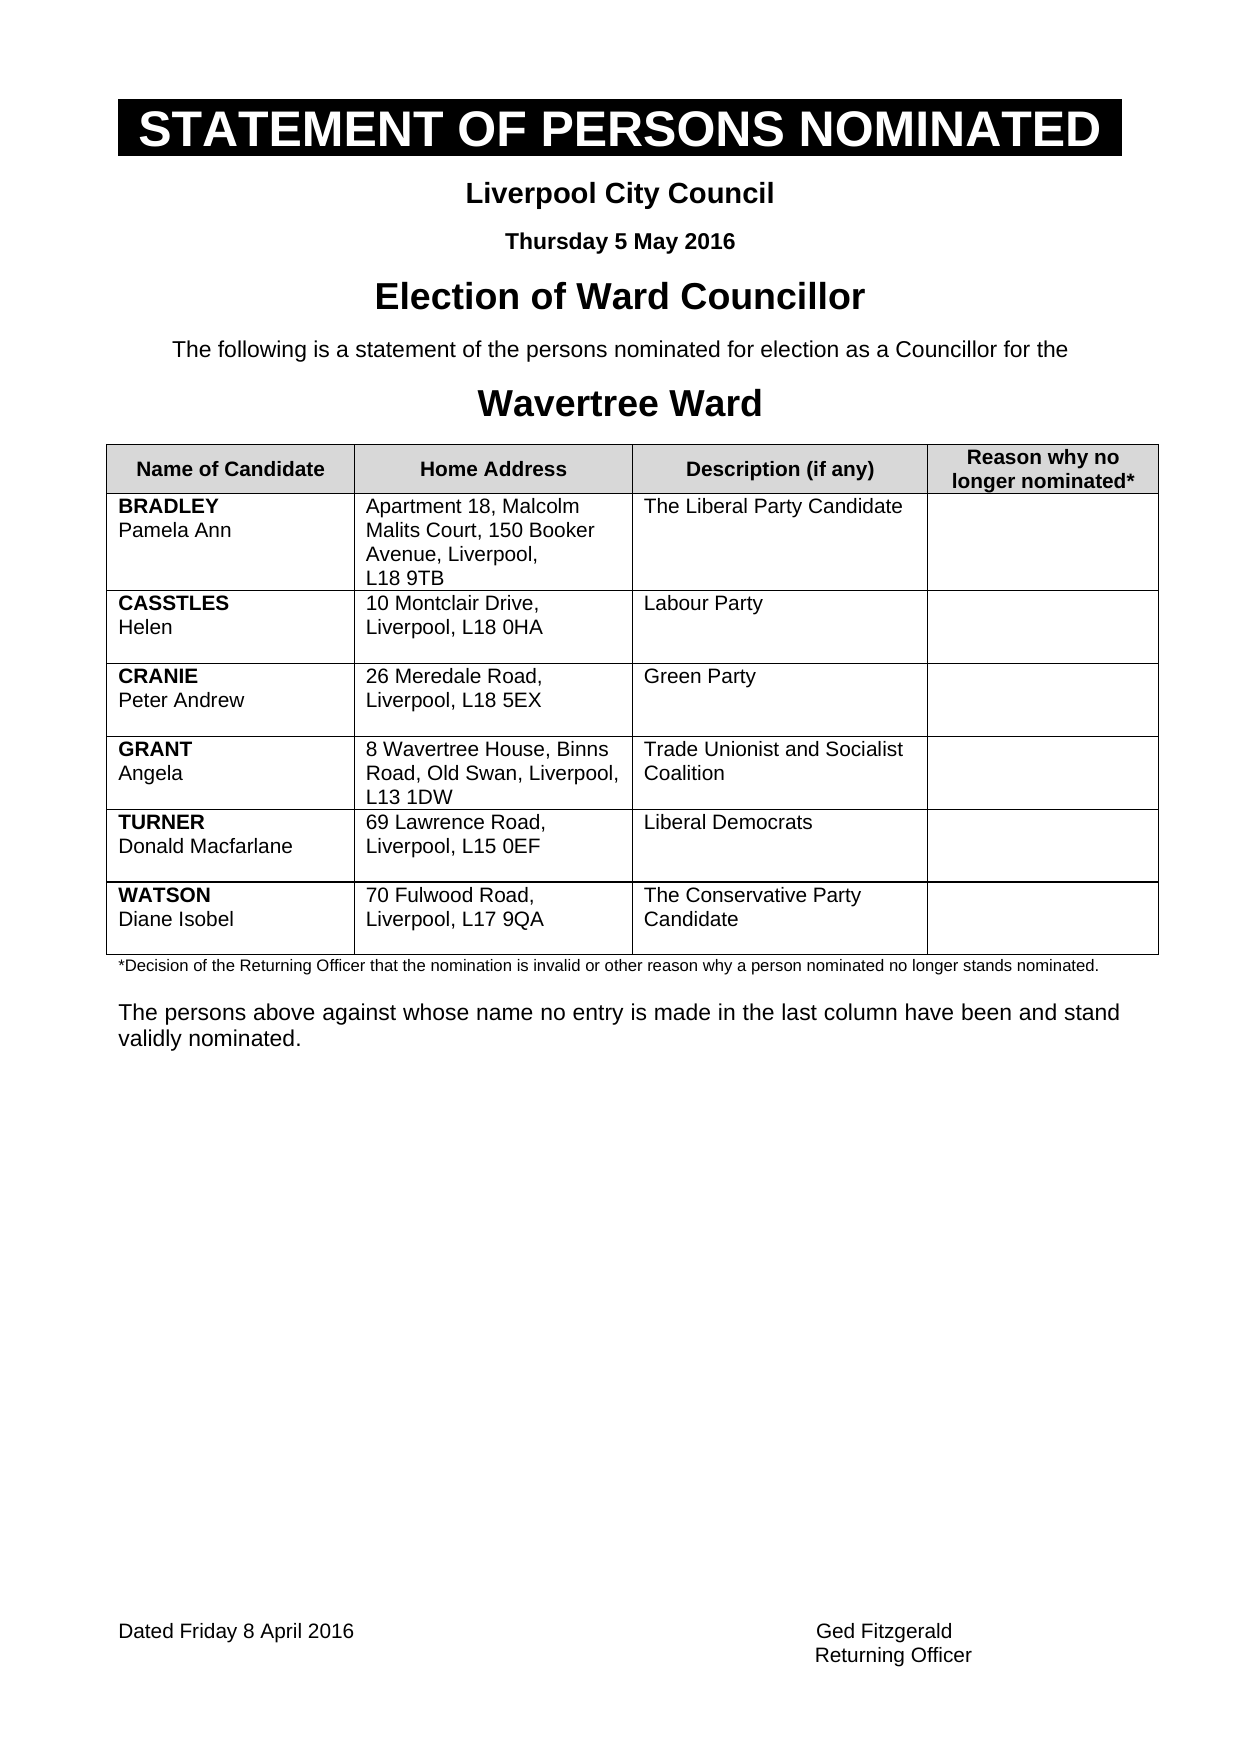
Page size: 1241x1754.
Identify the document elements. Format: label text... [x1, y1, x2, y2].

text STATEMENT OF PERSONS NOMINATED [118, 99, 1122, 156]
table_cell [928, 883, 1158, 954]
table_cell [928, 494, 1158, 590]
table_cell [928, 737, 1158, 808]
table_header Home Address [355, 445, 632, 493]
table_cell BRADLEY Pamela Ann [107, 494, 354, 590]
text *Decision of the Returning Officer that the nomination is invalid or other reason why a person nominated no longer stands nominated. [118, 955, 1122, 974]
table_cell 10 Montclair Drive, Liverpool, L18 0HA [355, 591, 632, 663]
table_cell 8 Wavertree House, Binns Road, Old Swan, Liverpool, L13 1DW [355, 737, 632, 808]
table_header Description (if any) [633, 445, 927, 493]
text The persons above against whose name no entry is made in the last column have been and stand validly nominated. [118, 998, 1122, 1051]
table_cell [928, 591, 1158, 663]
text The following is a statement of the persons nominated for election as a Councillor for the [118, 336, 1122, 362]
text Thursday 5 May 2016 [118, 228, 1122, 255]
table_cell 26 Meredale Road, Liverpool, L18 5EX [355, 664, 632, 736]
table_cell WATSON Diane Isobel [107, 883, 354, 954]
text Election of Ward Councillor [118, 274, 1122, 317]
table_cell Green Party [633, 664, 927, 736]
table_cell GRANT Angela [107, 737, 354, 808]
table_cell Labour Party [633, 591, 927, 663]
text Liverpool City Council [118, 176, 1122, 209]
table_cell The Liberal Party Candidate [633, 494, 927, 590]
table_cell Apartment 18, Malcolm Malits Court, 150 Booker Avenue, Liverpool, L18 9TB [355, 494, 632, 590]
table_header Name of Candidate [107, 445, 354, 493]
table_cell [928, 810, 1158, 881]
table_cell CRANIE Peter Andrew [107, 664, 354, 736]
table_cell 70 Fulwood Road, Liverpool, L17 9QA [355, 883, 632, 954]
table_cell [928, 664, 1158, 736]
table_cell Liberal Democrats [633, 810, 927, 881]
table_cell TURNER Donald Macfarlane [107, 810, 354, 881]
table_cell 69 Lawrence Road, Liverpool, L15 0EF [355, 810, 632, 881]
table_cell Trade Unionist and Socialist Coalition [633, 737, 927, 808]
table_cell The Conservative Party Candidate [633, 883, 927, 954]
table_header Reason why no longer nominated* [928, 445, 1158, 493]
table_cell CASSTLES Helen [107, 591, 354, 663]
text Wavertree Ward [118, 382, 1122, 425]
